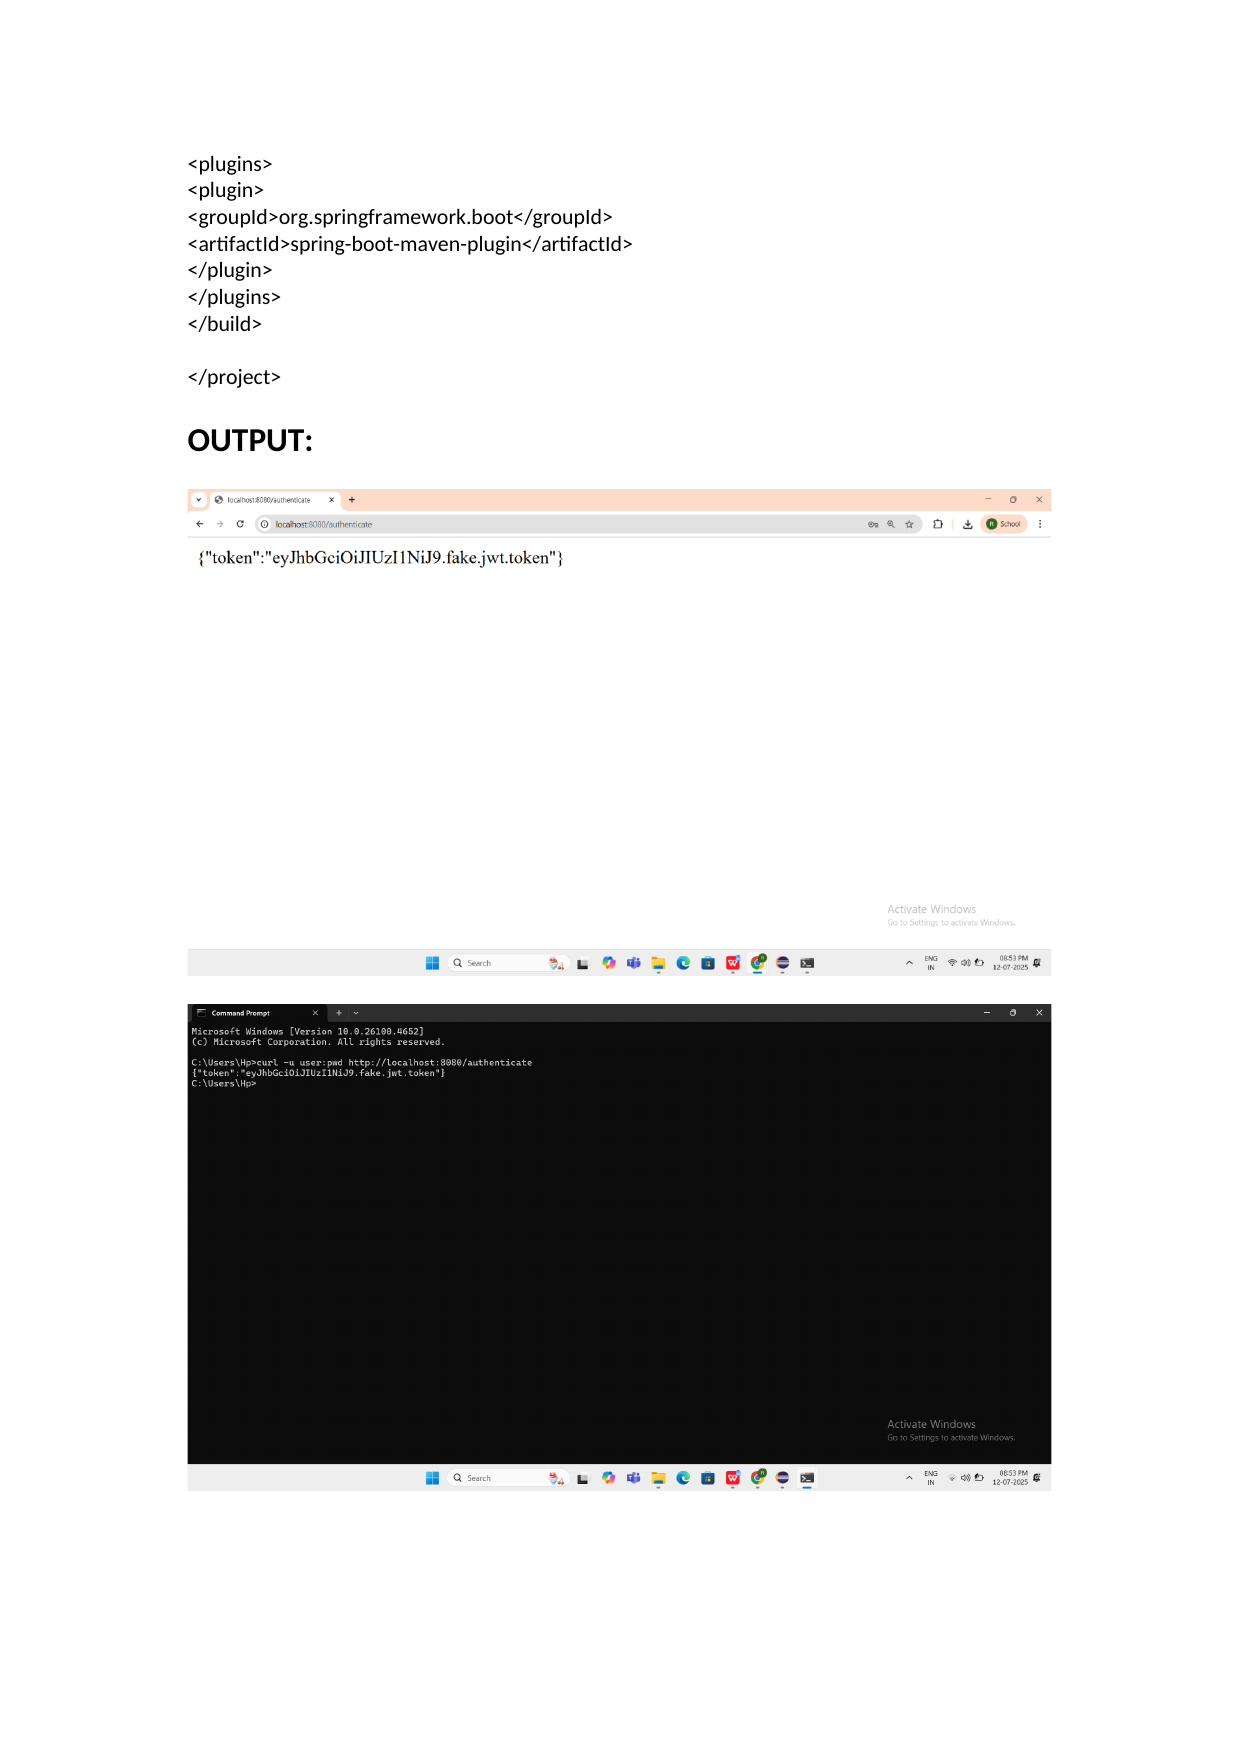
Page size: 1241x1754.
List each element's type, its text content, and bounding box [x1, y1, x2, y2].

list OUTPUT: [187, 419, 1053, 460]
text </plugin> [187, 257, 1053, 283]
text <plugins> [187, 150, 1053, 177]
text <artifactId>spring-boot-maven-plugin</artifactId> [187, 230, 1053, 257]
picture [187, 1004, 1052, 1491]
text </plugins> [187, 283, 1053, 310]
text <groupId>org.springframework.boot</groupId> [187, 203, 1053, 230]
text <plugin> [187, 177, 1053, 203]
picture [187, 489, 1052, 976]
text </project> [187, 363, 1053, 390]
text </build> [187, 310, 1053, 337]
